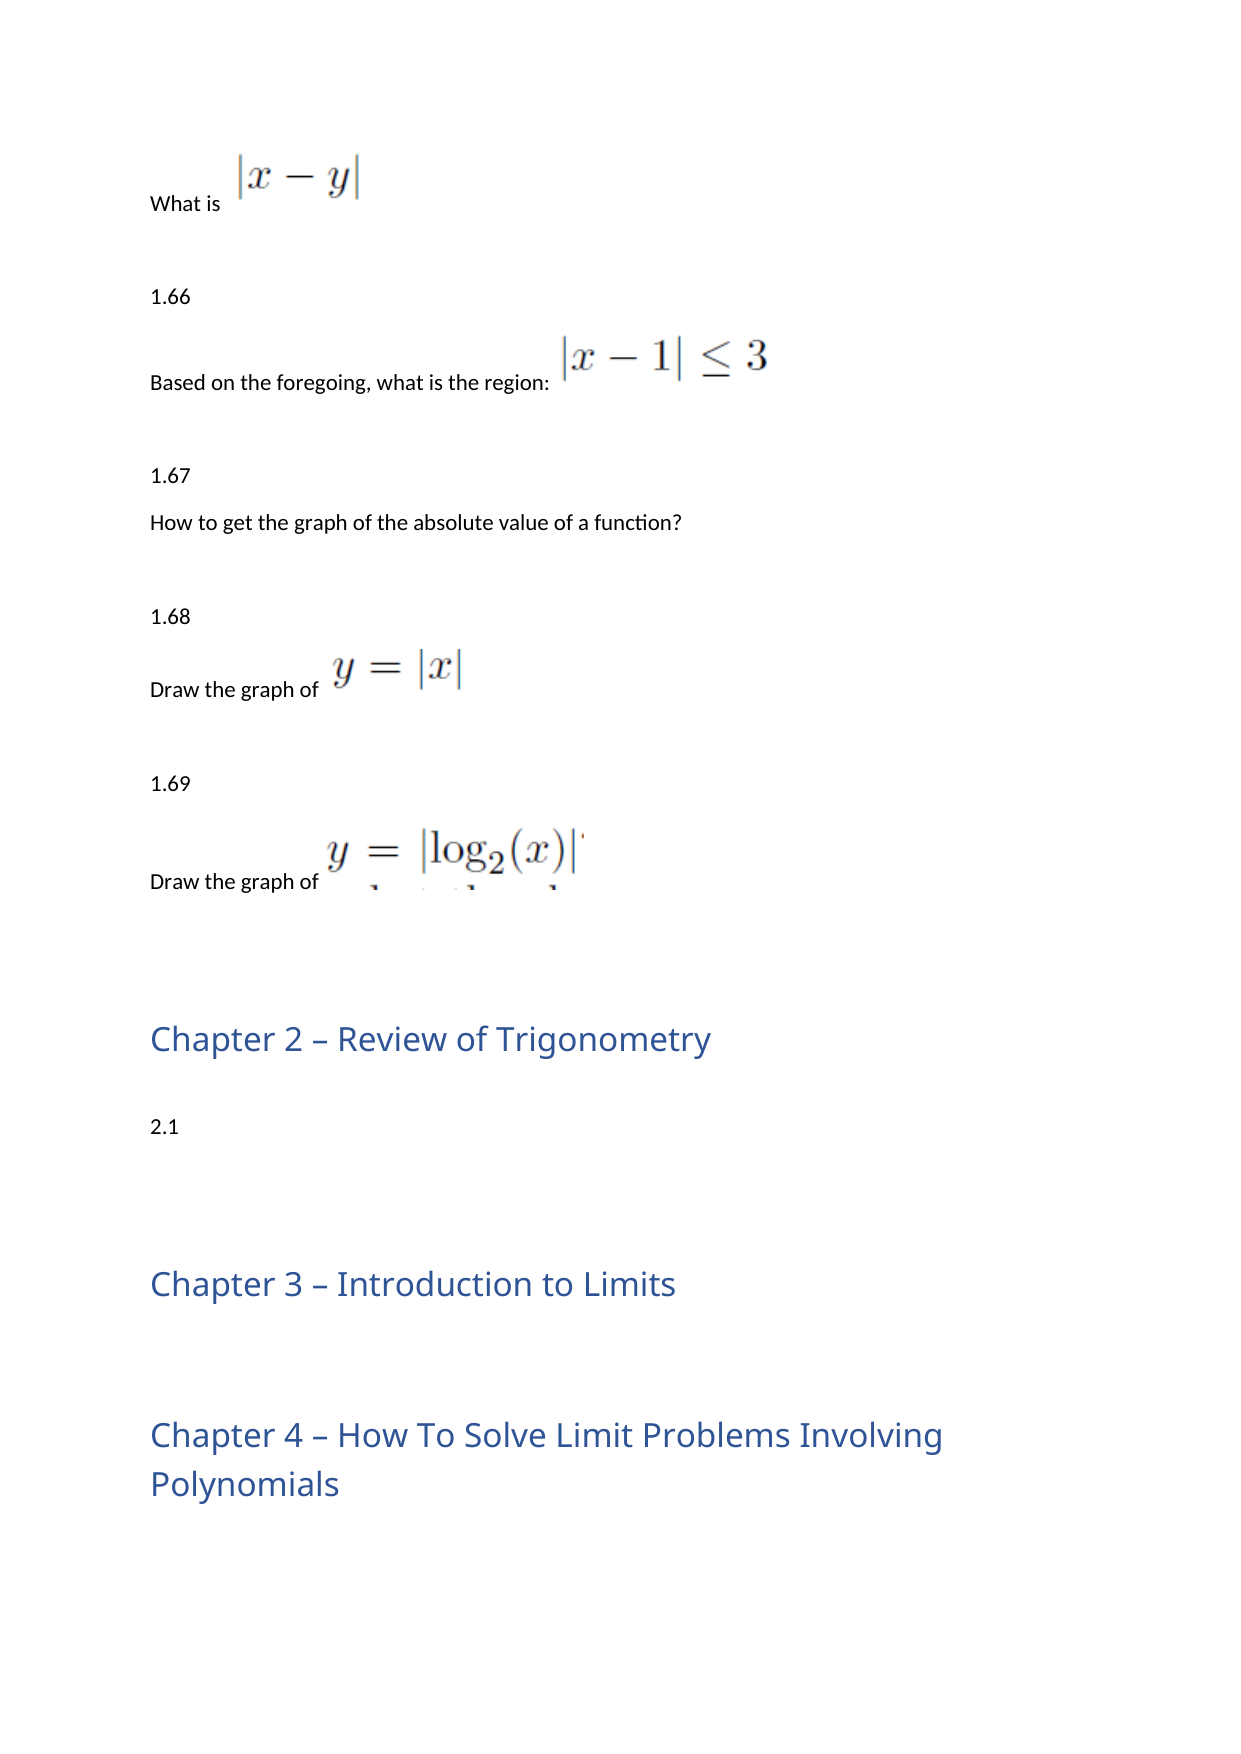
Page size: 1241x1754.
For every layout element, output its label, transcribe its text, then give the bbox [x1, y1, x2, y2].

subtitle Chapter 2 – Review of Trigonometry [150, 1016, 1090, 1061]
text 2.1 [150, 1112, 1090, 1140]
picture [324, 649, 465, 698]
text What is [150, 150, 1090, 217]
text Based on the foregoing, what is the region: [150, 329, 1090, 396]
text How to get the graph of the absolute value of a function? [150, 508, 1090, 537]
picture [225, 150, 362, 211]
text Draw the graph of [150, 649, 1090, 703]
subtitle Chapter 4 – How To Solve Limit Problems Involving Polynomials [150, 1412, 1090, 1506]
picture [555, 329, 778, 391]
text 1.68 [150, 602, 1090, 630]
text 1.67 [150, 462, 1090, 490]
picture [324, 816, 584, 890]
subtitle Chapter 3 – Introduction to Limits [150, 1261, 1090, 1306]
text 1.69 [150, 769, 1090, 797]
text 1.66 [150, 282, 1090, 310]
